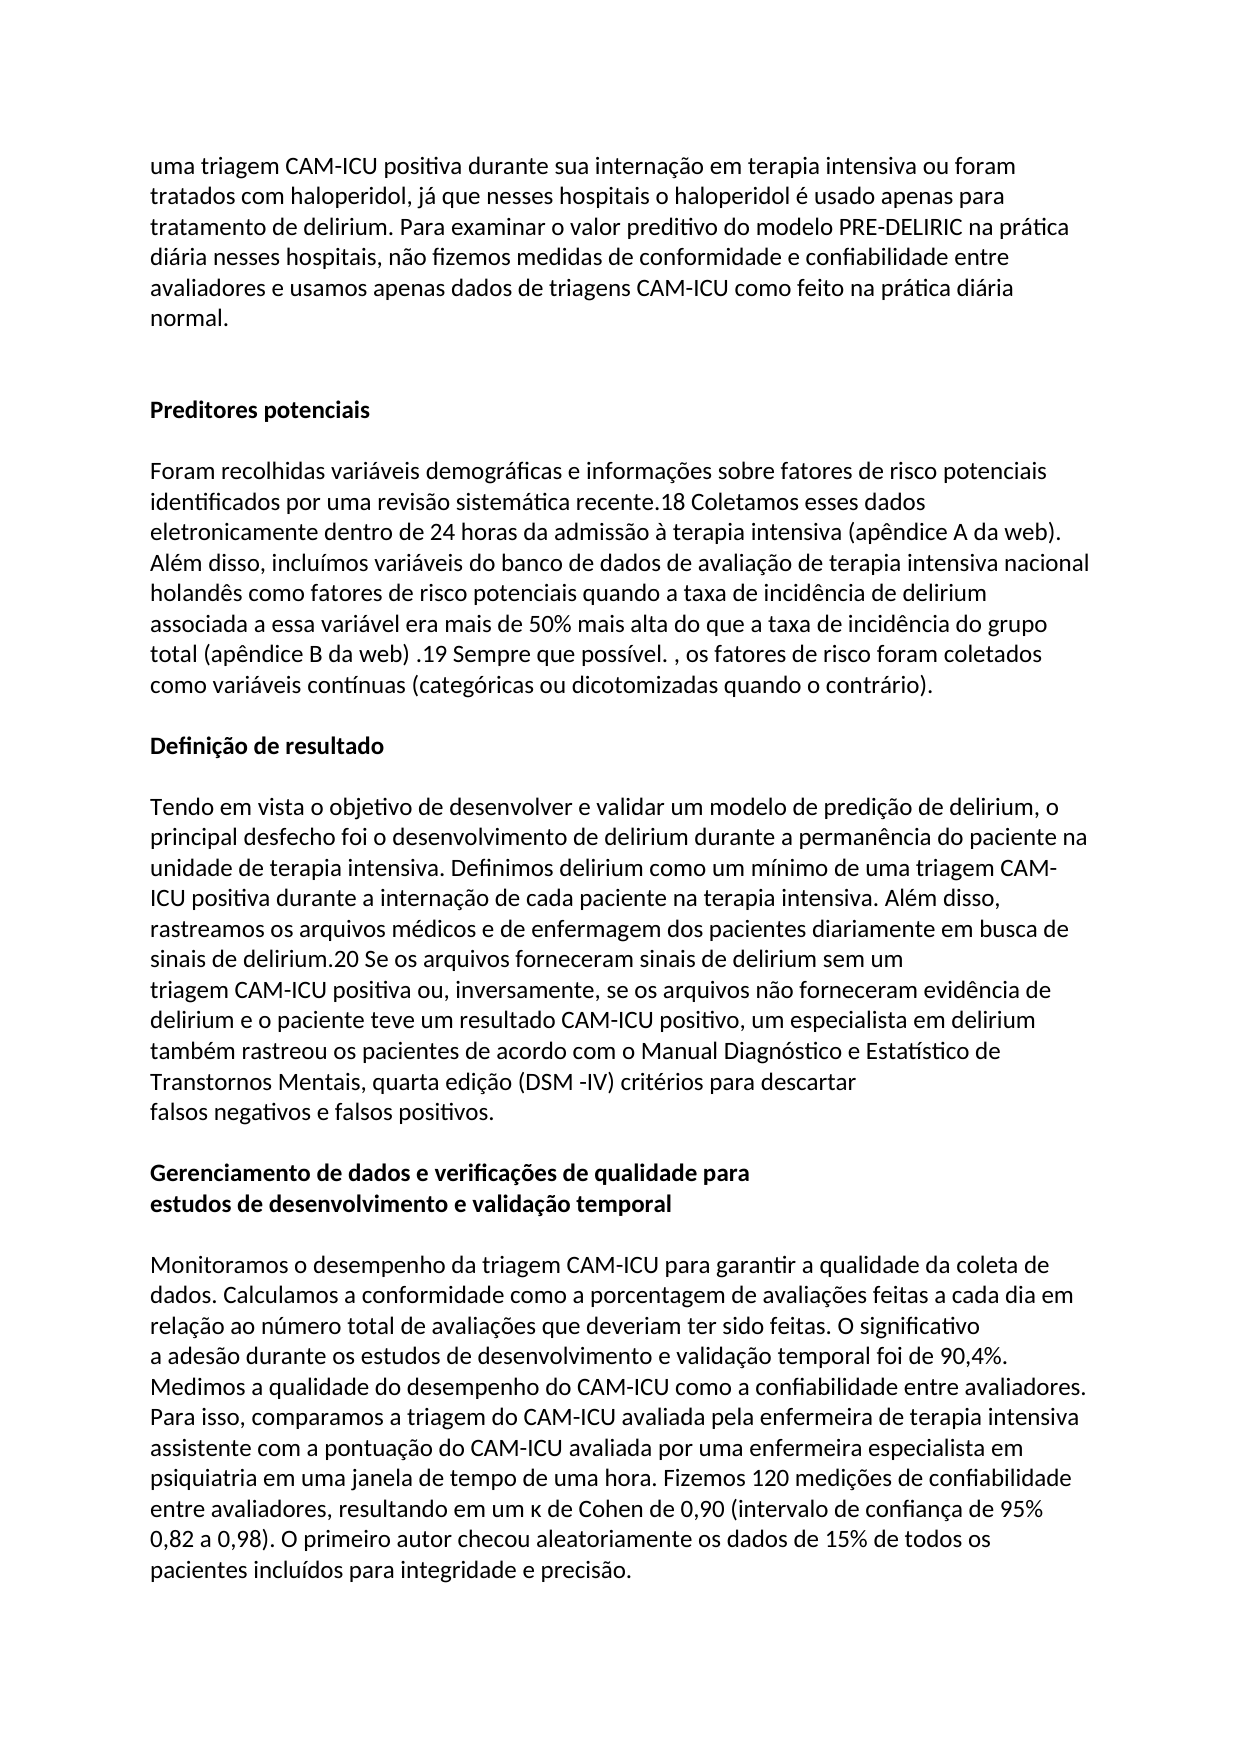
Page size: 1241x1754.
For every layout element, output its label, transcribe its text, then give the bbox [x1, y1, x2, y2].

text falsos negativos e falsos positivos. [150, 1096, 1090, 1127]
text Preditores potenciais [150, 394, 1090, 425]
text Foram recolhidas variáveis ​​demográficas e informações sobre fatores de risco potenciais identificados por uma revisão sistemática recente.18 Coletamos esses dados eletronicamente dentro de 24 horas da admissão à terapia intensiva (apêndice A da web). Além disso, incluímos variáveis ​​do banco de dados de avaliação de terapia intensiva nacional holandês como fatores de risco potenciais quando a taxa de incidência de delirium associada a essa variável era mais de 50% mais alta do que a taxa de incidência do grupo total (apêndice B da web) .19 Sempre que possível. , os fatores de risco foram coletados como variáveis ​​contínuas (categóricas ou dicotomizadas quando o contrário). [150, 455, 1090, 699]
text estudos de desenvolvimento e validação temporal [150, 1188, 1090, 1218]
text Definição de resultado [150, 730, 1090, 760]
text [150, 150, 1090, 333]
text Gerenciamento de dados e verificações de qualidade para [150, 1157, 1090, 1188]
text Monitoramos o desempenho da triagem CAM-ICU para garantir a qualidade da coleta de dados. Calculamos a conformidade como a porcentagem de avaliações feitas a cada dia em relação ao número total de avaliações que deveriam ter sido feitas. O significativo [150, 1249, 1090, 1340]
text a adesão durante os estudos de desenvolvimento e validação temporal foi de 90,4%. Medimos a qualidade do desempenho do CAM-ICU como a confiabilidade entre avaliadores. Para isso, comparamos a triagem do CAM-ICU avaliada pela enfermeira de terapia intensiva assistente com a pontuação do CAM-ICU avaliada por uma enfermeira especialista em psiquiatria em uma janela de tempo de uma hora. Fizemos 120 medições de confiabilidade entre avaliadores, resultando em um κ de Cohen de 0,90 (intervalo de confiança de 95% 0,82 a 0,98). O primeiro autor checou aleatoriamente os dados de 15% de todos os pacientes incluídos para integridade e precisão. [150, 1340, 1090, 1584]
text triagem CAM-ICU positiva ou, inversamente, se os arquivos não forneceram evidência de delirium e o paciente teve um resultado CAM-ICU positivo, um especialista em delirium também rastreou os pacientes de acordo com o Manual Diagnóstico e Estatístico de Transtornos Mentais, quarta edição (DSM -IV) critérios para descartar [150, 974, 1090, 1096]
text Tendo em vista o objetivo de desenvolver e validar um modelo de predição de delirium, o principal desfecho foi o desenvolvimento de delirium durante a permanência do paciente na unidade de terapia intensiva. Definimos delirium como um mínimo de uma triagem CAM-ICU positiva durante a internação de cada paciente na terapia intensiva. Além disso, rastreamos os arquivos médicos e de enfermagem dos pacientes diariamente em busca de sinais de delirium.20 Se os arquivos forneceram sinais de delirium sem um [150, 791, 1090, 974]
